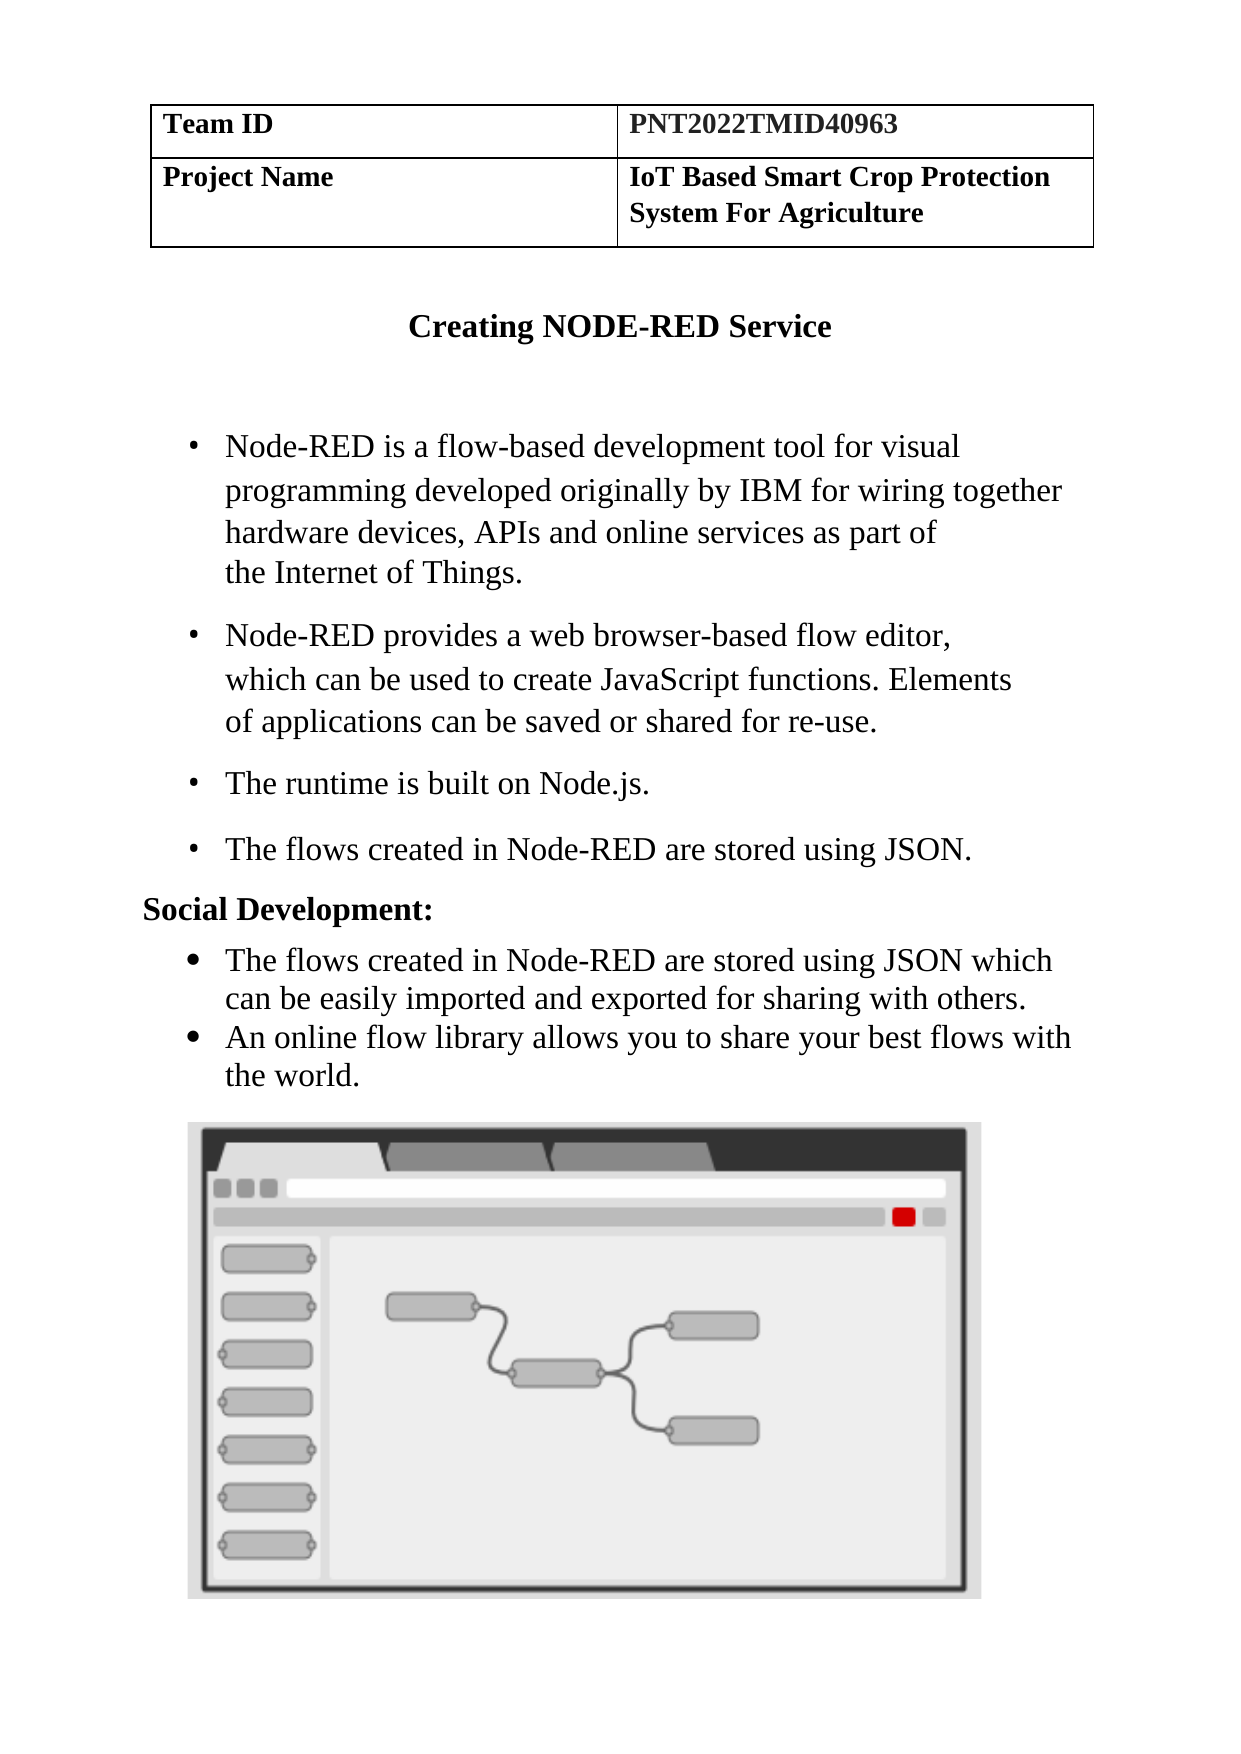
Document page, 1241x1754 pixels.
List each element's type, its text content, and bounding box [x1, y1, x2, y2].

list The flows created in Node-RED are stored using JSON which can be easily imported and exported for sharing with others. [187, 940, 1053, 1017]
table_cell Project Name [152, 159, 617, 246]
subtitle Social Development: [142, 889, 1107, 927]
list An online flow library allows you to share your best flows with the world. [187, 1017, 1072, 1093]
table_header PNT2022TMID40963 [618, 106, 1093, 157]
list Node-RED provides a web browser-based flow editor, which can be used to create JavaScript functions. Elements of applications can be saved or shared for re-use. [187, 611, 1041, 739]
text the Internet of Things. [225, 553, 1107, 591]
list The flows created in Node-RED are stored using JSON. [187, 824, 1107, 870]
subtitle Creating NODE-RED Service [406, 306, 834, 344]
list The runtime is built on Node.js. [187, 759, 1107, 804]
table_cell IoT Based Smart Crop Protection System For Agriculture [618, 159, 1093, 246]
list Node-RED is a flow-based development tool for visual programming developed originally by IBM for wiring together hardware devices, APIs and online services as part of [187, 422, 1063, 550]
picture [187, 1122, 982, 1599]
table_header Team ID [152, 106, 617, 157]
